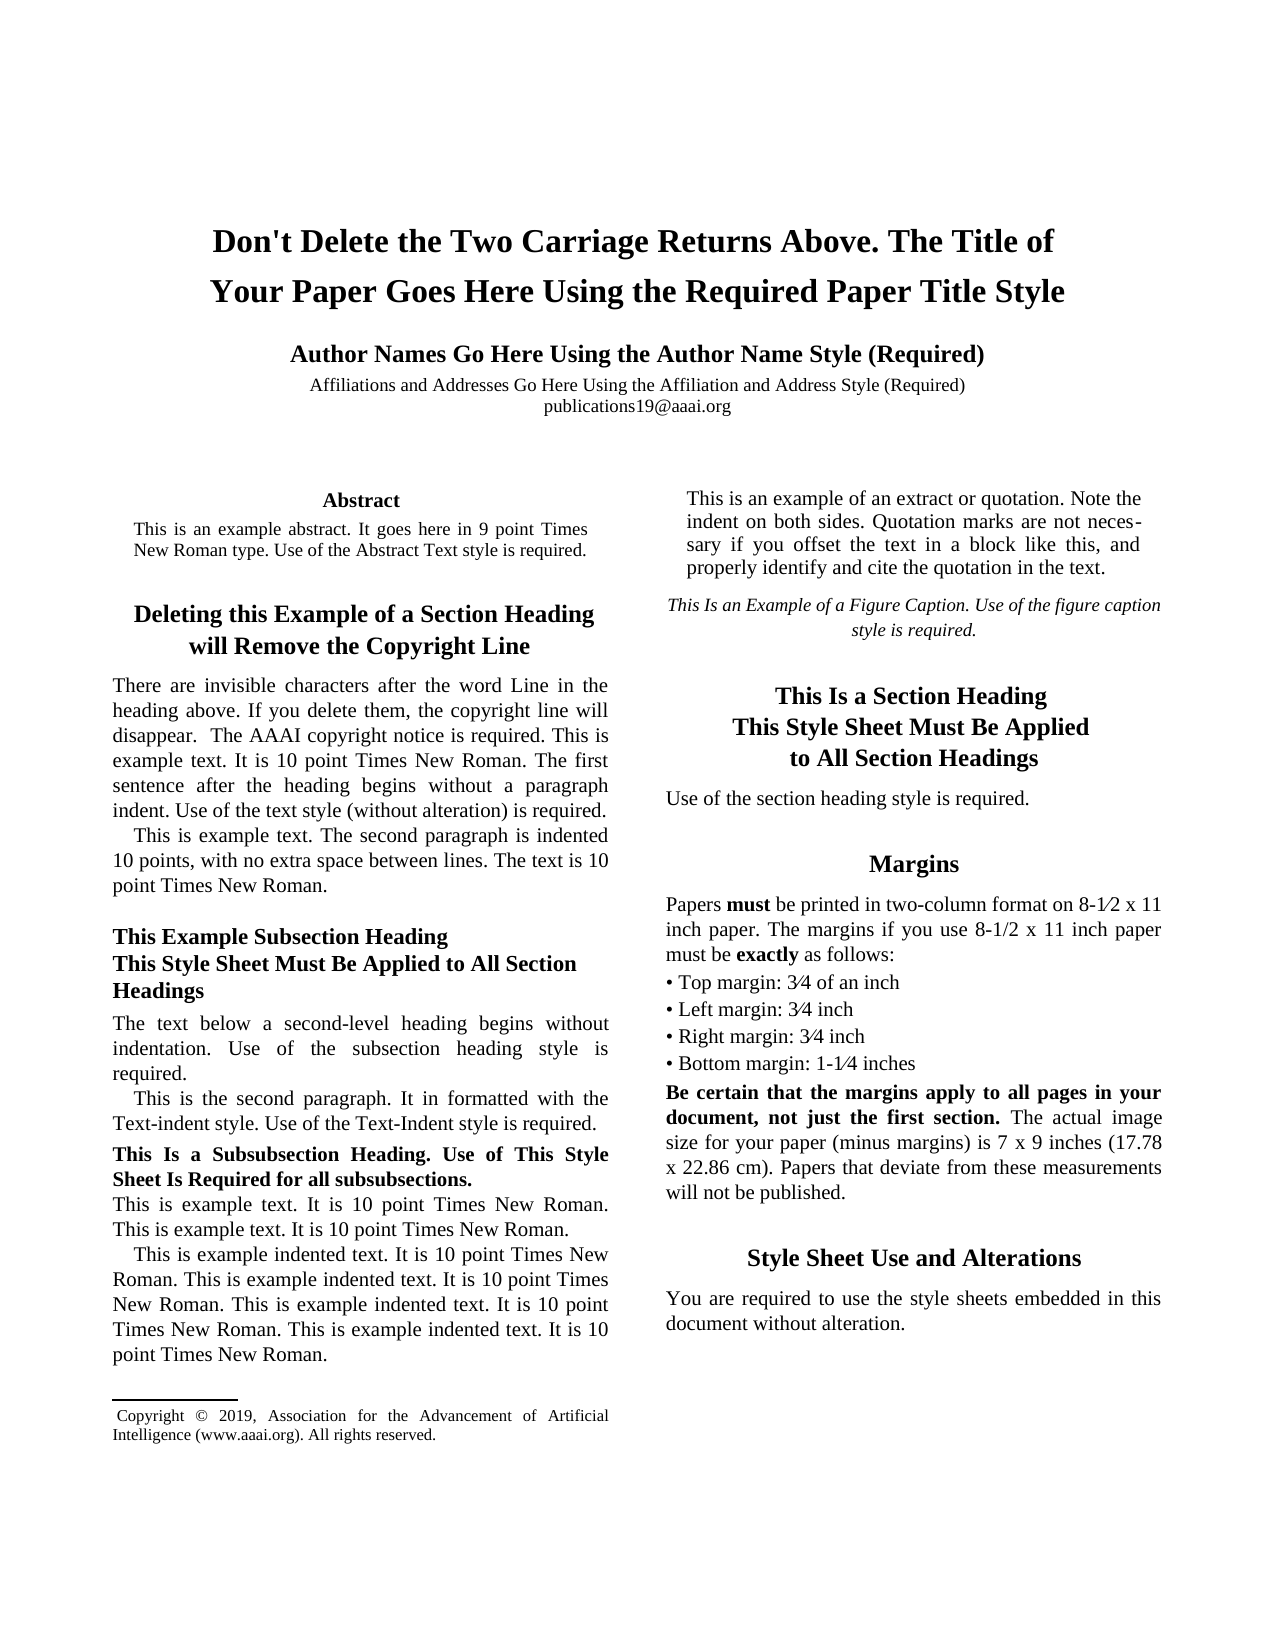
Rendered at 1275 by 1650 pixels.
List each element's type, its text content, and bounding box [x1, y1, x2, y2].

text This is example text. It is 10 point Times New Roman. This is example text. It is 10 point Times New Roman. [112, 1192, 609, 1242]
title Don't Delete the Two Carriage Returns Above. The Title of Your Paper Goes Here Using the Required Paper Title Style [112, 212, 1162, 312]
subtitle This Example Subsection Heading This Style Sheet Must Be Applied to All Section Headings [112, 923, 609, 1004]
text This is example indented text. It is 10 point Times New Roman. This is example indented text. It is 10 point Times New Roman. This is example indented text. It is 10 point Times New Roman. This is example indented text. It is 10 point Times New Roman. [112, 1242, 609, 1367]
text This is an example abstract. It goes here in 9 point Times New Roman type. Use of the Abstract Text style is required. [133, 519, 589, 560]
text This Is an Example of a Figure Caption. Use of the figure caption style is required. [666, 592, 1162, 642]
list • Left margin: 3⁄4 inch [666, 998, 1162, 1021]
text Affiliations and Addresses Go Here Using the Affiliation and Address Style (Required) publications19@aaai.org [112, 375, 1162, 437]
text Be certain that the margins apply to all pages in your document, not just the first section. The actual image size for your paper (minus margins) is 7 x 9 inches (17.78 x 22.86 cm). Papers that deviate from these measurements will not be published. [666, 1079, 1162, 1204]
subtitle This Is a Section Heading This Style Sheet Must Be Applied to All Section Headings [666, 679, 1162, 773]
text Use of the section heading style is required. [666, 785, 1162, 810]
text Author Names Go Here Using the Author Name Style (Required) [112, 337, 1162, 369]
list • Right margin: 3⁄4 inch [666, 1025, 1162, 1048]
subtitle This Is a Subsubsection Heading. Use of This Style Sheet Is Required for all subsubsections. [112, 1142, 609, 1192]
text There are invisible characters after the word Line in the heading above. If you delete them, the copyright line will disappear. The AAAI copyright notice is required. This is example text. It is 10 point Times New Roman. The first sentence after the heading begins without a paragraph indent. Use of the text style (without alteration) is required. [112, 673, 609, 823]
subtitle Style Sheet Use and Alterations [666, 1242, 1162, 1273]
text This is an example of an extract or quotation. Note the indent on both sides. Quotation marks are not necessary if you offset the text in a block like this, and properly identify and cite the quotation in the text. [686, 487, 1142, 579]
list • Bottom margin: 1-1⁄4 inches [666, 1052, 1162, 1075]
list • Top margin: 3⁄4 of an inch [666, 971, 1162, 994]
text The text below a second-level heading begins without indentation. Use of the subsection heading style is required. [112, 1010, 609, 1085]
subtitle Deleting this Example of a Section Heading will Remove the Copyright Line [112, 598, 609, 660]
text Papers must be printed in two-column format on 8-1⁄2 x 11 inch paper. The margins if you use 8-1/2 x 11 inch paper must be exactly as follows: [666, 892, 1162, 967]
text This is example text. The second paragraph is indented 10 points, with no extra space between lines. The text is 10 point Times New Roman. [112, 823, 609, 898]
text You are required to use the style sheets embedded in this document without alteration. [666, 1285, 1162, 1335]
subtitle Margins [666, 848, 1162, 879]
text Abstract [112, 487, 609, 512]
text This is the second paragraph. It in formatted with the Text-indent style. Use of the Text-Indent style is required. [112, 1085, 609, 1135]
